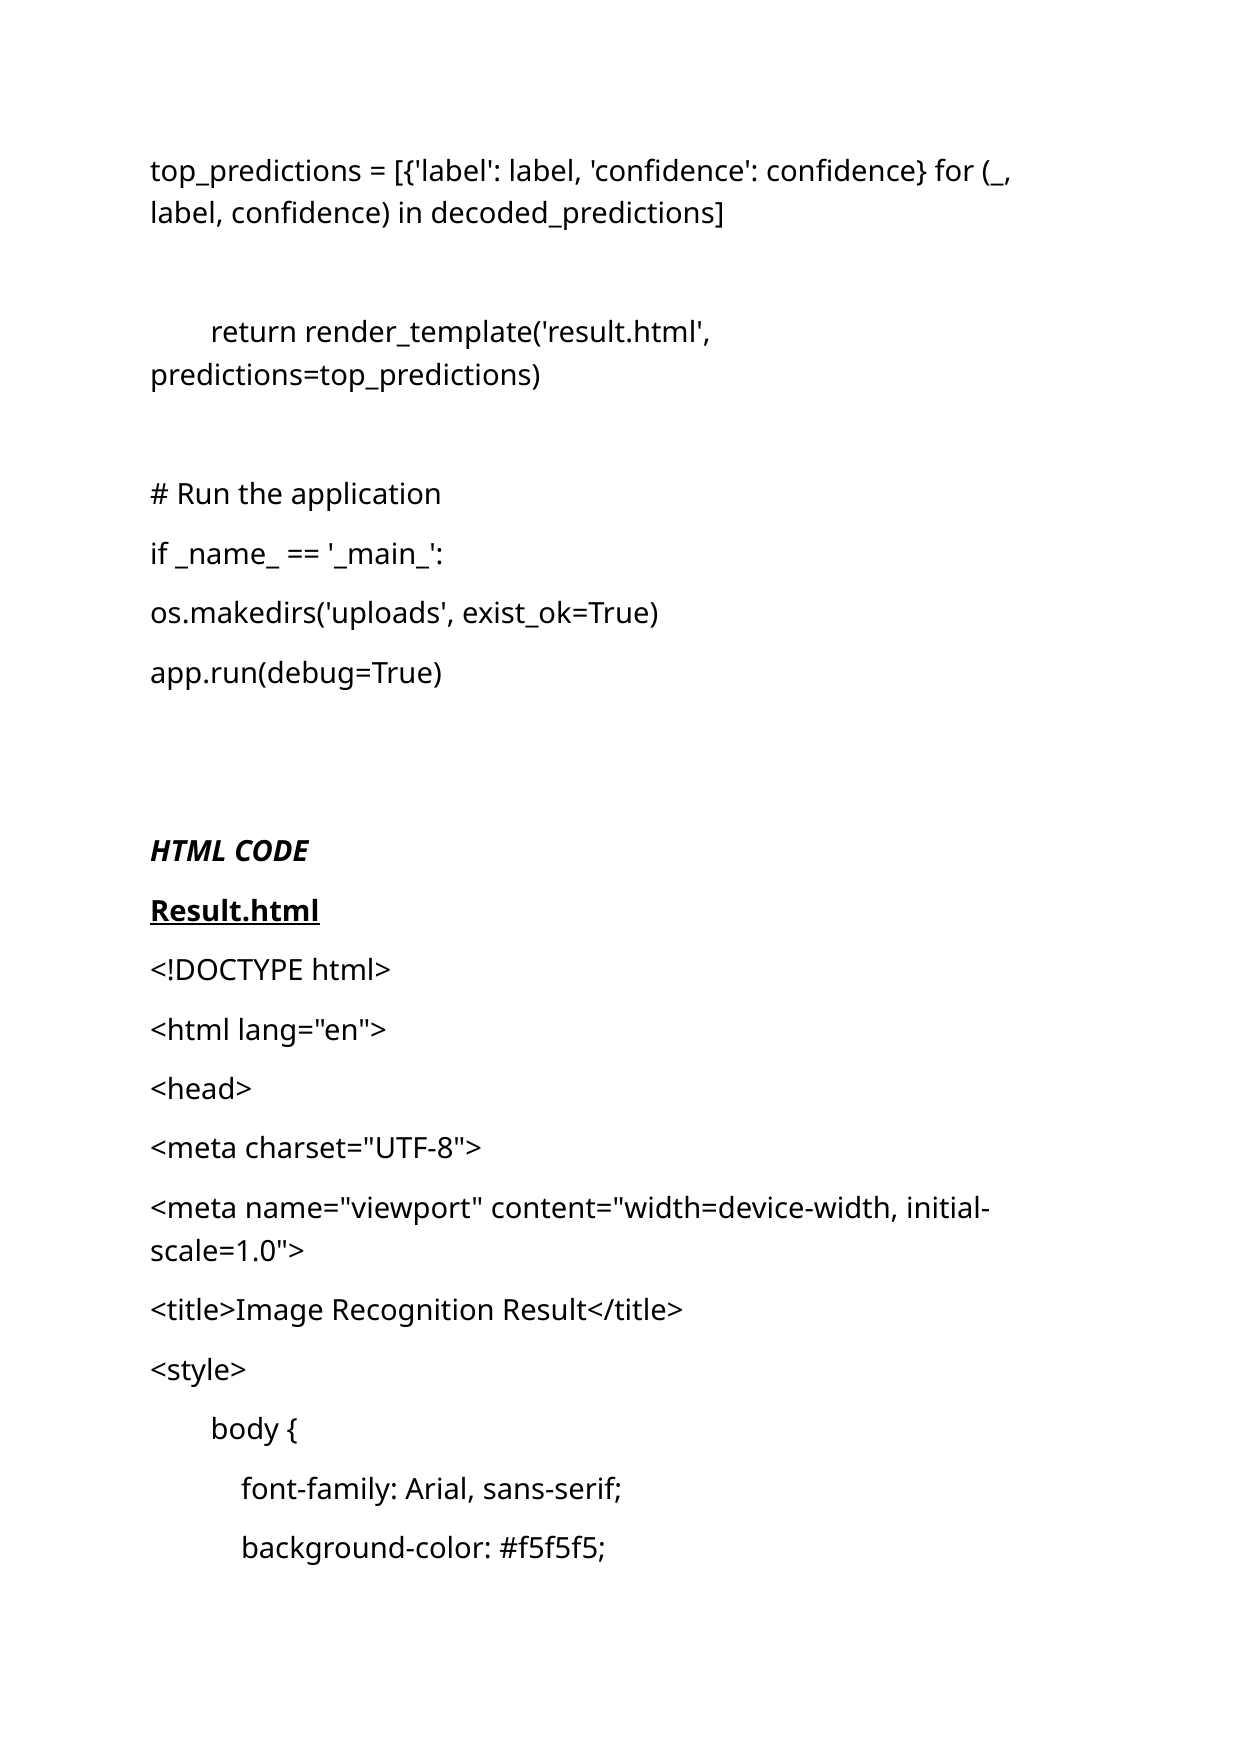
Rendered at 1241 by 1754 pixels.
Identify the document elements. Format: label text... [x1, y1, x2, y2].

text os.makedirs('uploads', exist_ok=True) [150, 592, 1090, 632]
text app.run(debug=True) [150, 652, 1090, 692]
text <meta charset="UTF-8"> [150, 1128, 1090, 1167]
text background-color: #f5f5f5; [150, 1527, 1090, 1567]
text Result.html [150, 890, 1090, 929]
text <head> [150, 1068, 1090, 1108]
text <title>Image Recognition Result</title> [150, 1289, 1090, 1329]
text HTML CODE [150, 830, 1090, 870]
text return render_template('result.html', predictions=top_predictions) [150, 312, 1090, 394]
text # Run the application [150, 473, 1090, 513]
text body { [150, 1408, 1090, 1448]
text <!DOCTYPE html> [150, 949, 1090, 989]
text <html lang="en"> [150, 1009, 1090, 1048]
text <style> [150, 1349, 1090, 1389]
text top_predictions = [{'label': label, 'confidence': confidence} for (_, label, confidence) in decoded_predictions] [150, 150, 1090, 232]
text <meta name="viewport" content="width=device-width, initial-scale=1.0"> [150, 1187, 1090, 1270]
text font-family: Arial, sans-serif; [150, 1468, 1090, 1508]
text if _name_ == '_main_': [150, 533, 1090, 573]
